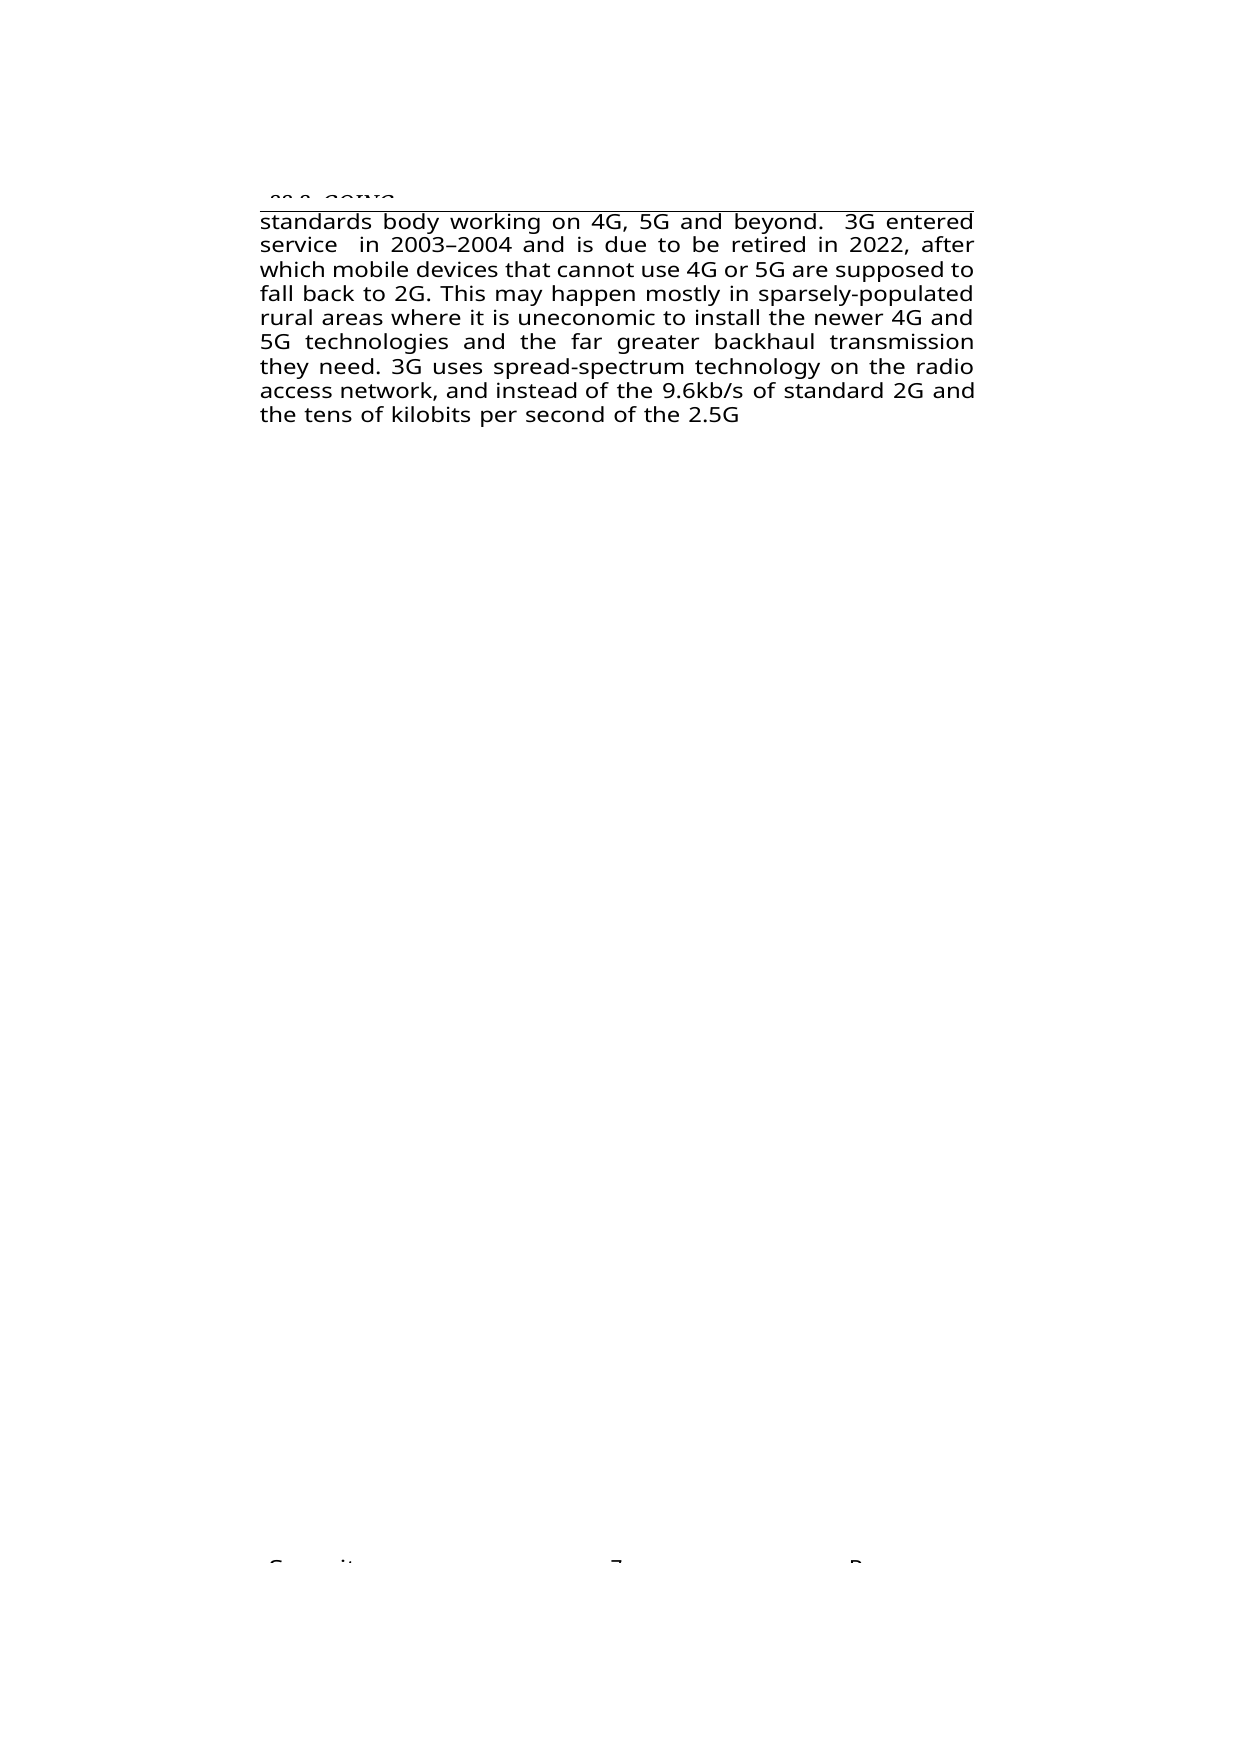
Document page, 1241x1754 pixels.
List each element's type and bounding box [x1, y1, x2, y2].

text [259, 210, 975, 429]
